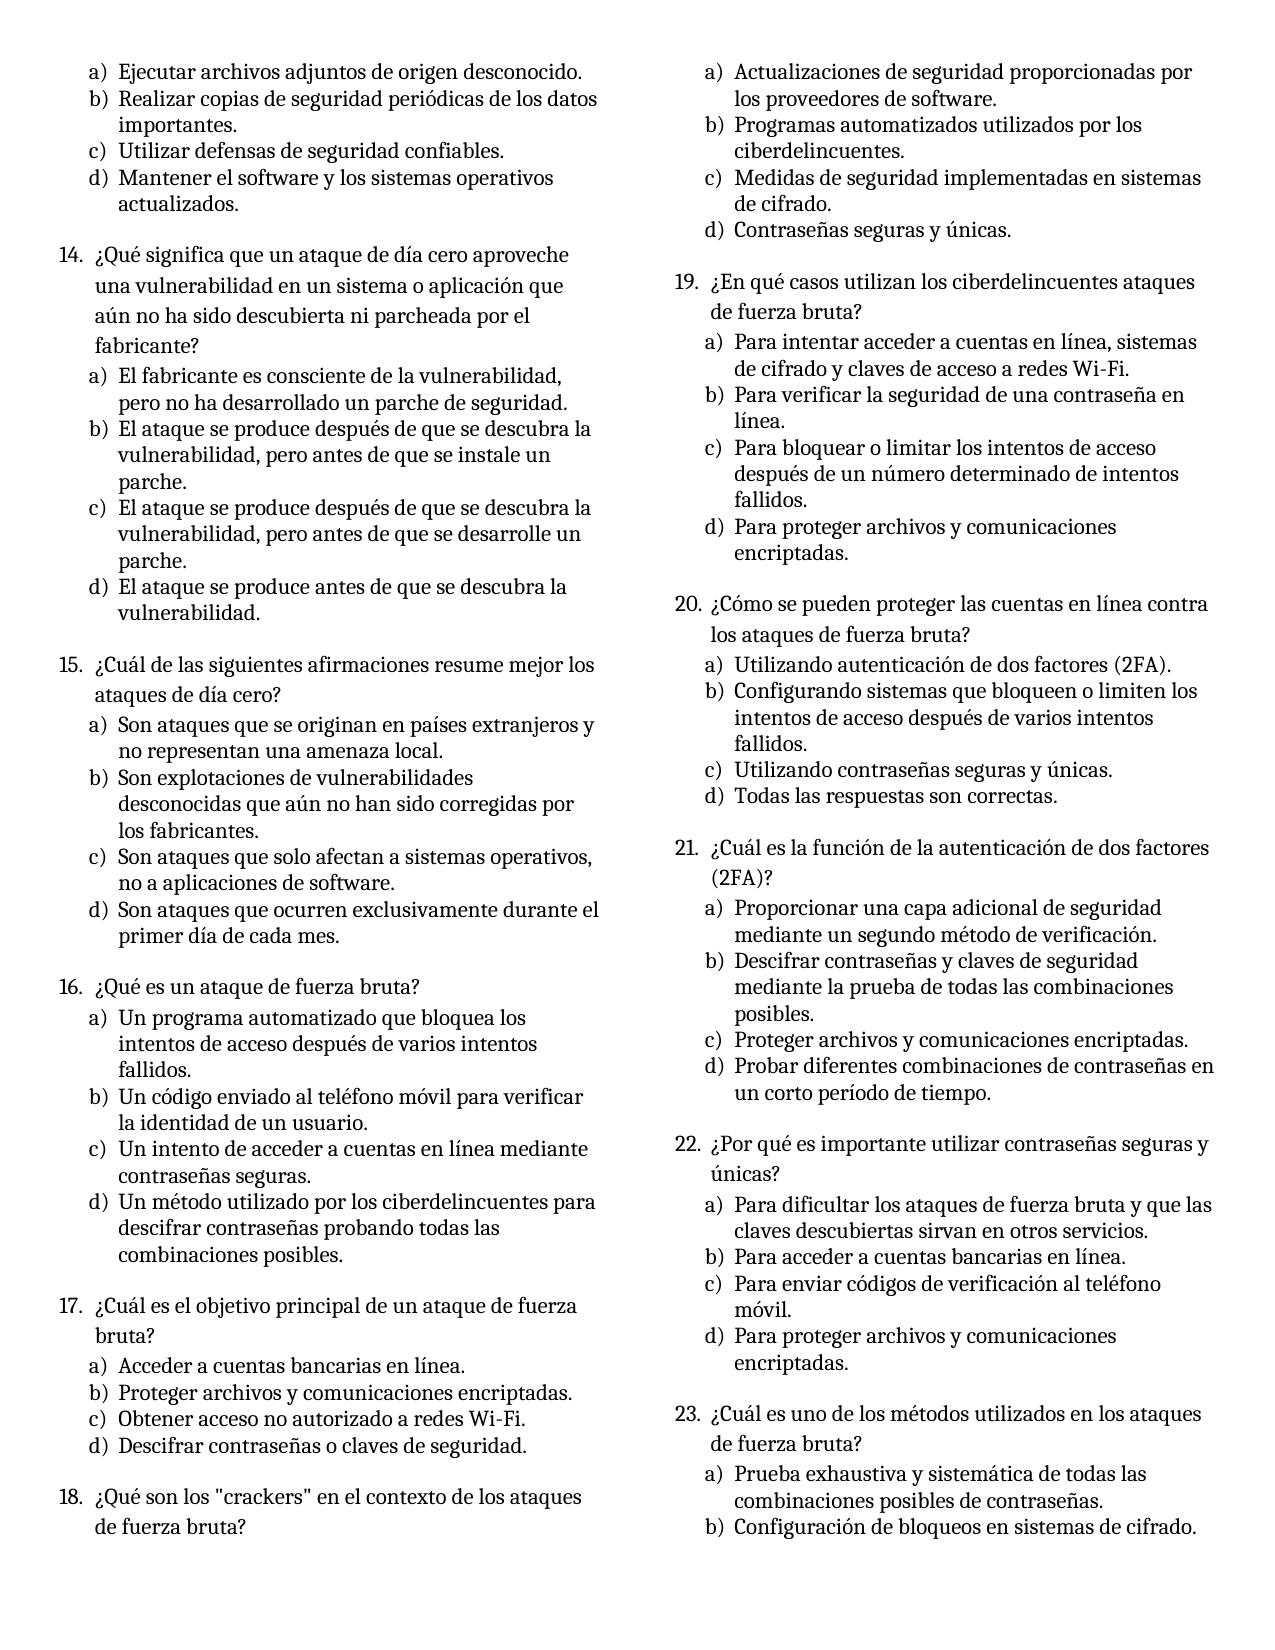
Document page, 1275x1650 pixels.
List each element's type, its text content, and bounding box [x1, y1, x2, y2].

text c) Un intento de acceder a cuentas en línea mediante contraseñas seguras. [89, 1136, 600, 1189]
text c) Utilizando contraseñas seguras y únicas. [704, 757, 1216, 783]
text c) Utilizar defensas de seguridad confiables. [89, 138, 600, 164]
text a) Actualizaciones de seguridad proporcionadas por los proveedores de software. [704, 59, 1216, 112]
text b) Para verificar la seguridad de una contraseña en línea. [704, 382, 1216, 434]
text b) Para acceder a cuentas bancarias en línea. [704, 1244, 1216, 1270]
list ¿Cuál es uno de los métodos utilizados en los ataques de fuerza bruta? [675, 1401, 1216, 1457]
text a) Para dificultar los ataques de fuerza bruta y que las claves descubiertas sirvan en otros servicios. [704, 1191, 1216, 1244]
text c) Son ataques que solo afectan a sistemas operativos, no a aplicaciones de software. [89, 844, 600, 896]
text d) Todas las respuestas son correctas. [704, 783, 1216, 810]
text a) Ejecutar archivos adjuntos de origen desconocido. [89, 59, 600, 85]
text b) Realizar copias de seguridad periódicas de los datos importantes. [89, 85, 600, 138]
text a) Proporcionar una capa adicional de seguridad mediante un segundo método de verificación. [704, 895, 1216, 948]
text b) Son explotaciones de vulnerabilidades desconocidas que aún no han sido corregidas por los fabricantes. [89, 765, 600, 844]
text a) Un programa automatizado que bloquea los intentos de acceso después de varios intentos fallidos. [89, 1004, 600, 1083]
text d) Descifrar contraseñas o claves de seguridad. [89, 1432, 600, 1459]
text b) Programas automatizados utilizados por los ciberdelincuentes. [704, 112, 1216, 164]
text b) El ataque se produce después de que se descubra la vulnerabilidad, pero antes de que se instale un parche. [89, 416, 600, 495]
text a) Acceder a cuentas bancarias en línea. [89, 1353, 600, 1380]
text a) Prueba exhaustiva y sistemática de todas las combinaciones posibles de contraseñas. [704, 1461, 1216, 1514]
text d) Probar diferentes combinaciones de contraseñas en un corto período de tiempo. [704, 1053, 1216, 1106]
text b) Configuración de bloqueos en sistemas de cifrado. [704, 1514, 1216, 1540]
text c) Proteger archivos y comunicaciones encriptadas. [704, 1027, 1216, 1053]
text d) Un método utilizado por los ciberdelincuentes para descifrar contraseñas probando todas las combinaciones posibles. [89, 1189, 600, 1268]
list ¿Cuál es el objetivo principal de un ataque de fuerza bruta? [59, 1293, 600, 1349]
list ¿Qué significa que un ataque de día cero aproveche una vulnerabilidad en un sistema o aplicación que aún no ha sido descubierta ni parcheada por el fabricante? [59, 242, 600, 359]
text c) El ataque se produce después de que se descubra la vulnerabilidad, pero antes de que se desarrolle un parche. [89, 495, 600, 574]
text b) Proteger archivos y comunicaciones encriptadas. [89, 1380, 600, 1406]
list ¿En qué casos utilizan los ciberdelincuentes ataques de fuerza bruta? [675, 268, 1216, 325]
text a) Para intentar acceder a cuentas en línea, sistemas de cifrado y claves de acceso a redes Wi-Fi. [704, 329, 1216, 382]
text d) Mantener el software y los sistemas operativos actualizados. [89, 164, 600, 217]
text c) Obtener acceso no autorizado a redes Wi-Fi. [89, 1406, 600, 1432]
text c) Para bloquear o limitar los intentos de acceso después de un número determinado de intentos fallidos. [704, 434, 1216, 513]
list ¿Cómo se pueden proteger las cuentas en línea contra los ataques de fuerza bruta? [675, 591, 1216, 648]
text c) Medidas de seguridad implementadas en sistemas de cifrado. [704, 164, 1216, 217]
list ¿Por qué es importante utilizar contraseñas seguras y únicas? [675, 1131, 1216, 1187]
text a) Utilizando autenticación de dos factores (2FA). [704, 652, 1216, 678]
text d) Para proteger archivos y comunicaciones encriptadas. [704, 1323, 1216, 1376]
text d) Contraseñas seguras y únicas. [704, 217, 1216, 243]
list ¿Qué son los "crackers" en el contexto de los ataques de fuerza bruta? [59, 1484, 600, 1540]
text a) Son ataques que se originan en países extranjeros y no representan una amenaza local. [89, 712, 600, 765]
list ¿Cuál de las siguientes afirmaciones resume mejor los ataques de día cero? [59, 652, 600, 708]
list ¿Qué es un ataque de fuerza bruta? [59, 974, 600, 1001]
text b) Configurando sistemas que bloqueen o limiten los intentos de acceso después de varios intentos fallidos. [704, 678, 1216, 757]
text d) El ataque se produce antes de que se descubra la vulnerabilidad. [89, 574, 600, 627]
text c) Para enviar códigos de verificación al teléfono móvil. [704, 1270, 1216, 1323]
text b) Descifrar contraseñas y claves de seguridad mediante la prueba de todas las combinaciones posibles. [704, 948, 1216, 1027]
text a) El fabricante es consciente de la vulnerabilidad, pero no ha desarrollado un parche de seguridad. [89, 363, 600, 416]
list ¿Cuál es la función de la autenticación de dos factores (2FA)? [675, 835, 1216, 891]
text d) Son ataques que ocurren exclusivamente durante el primer día de cada mes. [89, 896, 600, 949]
text b) Un código enviado al teléfono móvil para verificar la identidad de un usuario. [89, 1083, 600, 1136]
text d) Para proteger archivos y comunicaciones encriptadas. [704, 513, 1216, 566]
